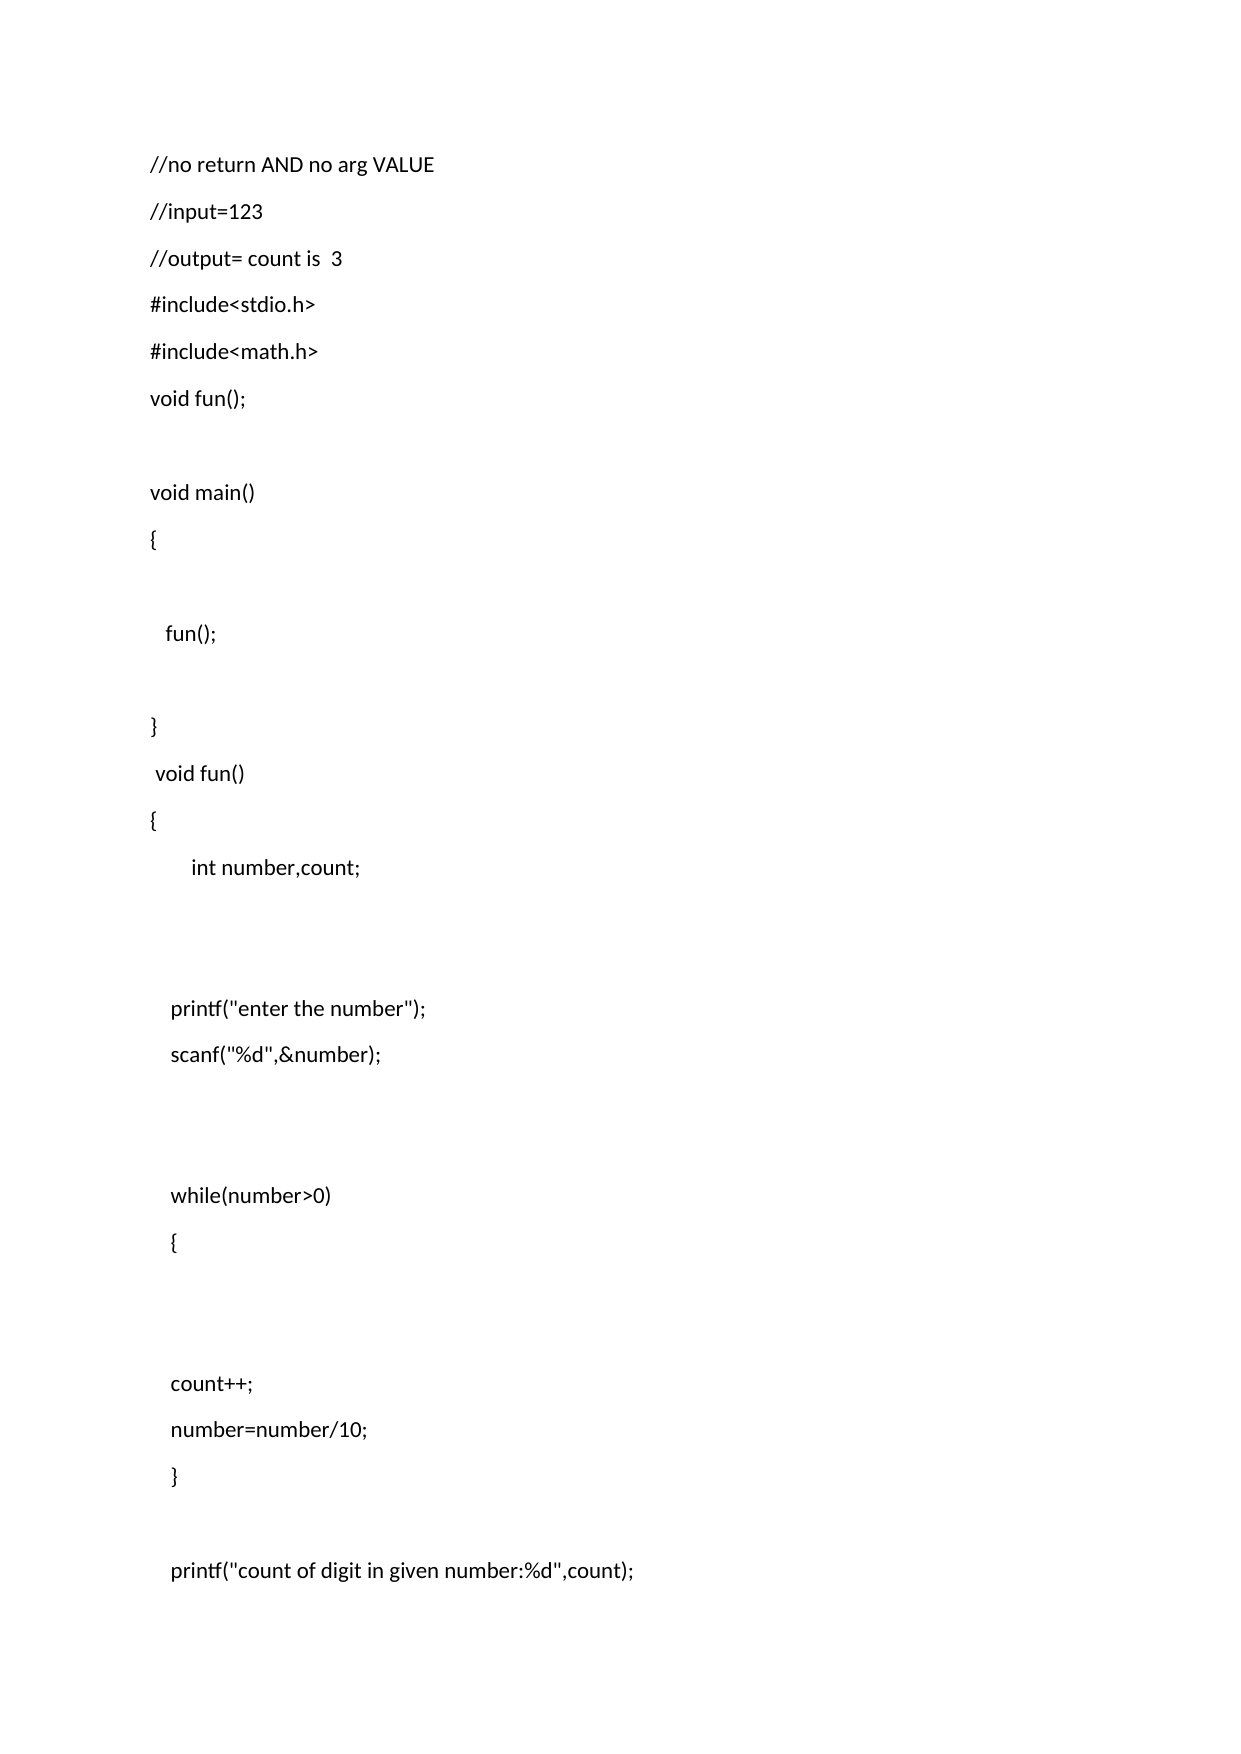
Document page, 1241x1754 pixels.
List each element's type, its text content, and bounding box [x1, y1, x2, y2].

text #include<math.h> [150, 337, 1090, 366]
text printf("count of digit in given number:%d",count); [150, 1556, 1090, 1584]
text void main() [150, 478, 1090, 506]
text count++; [150, 1369, 1090, 1397]
text printf("enter the number"); [150, 994, 1090, 1022]
text //output= count is 3 [150, 244, 1090, 272]
text int number,count; [150, 853, 1090, 881]
text fun(); [150, 619, 1090, 647]
text } [150, 712, 1090, 741]
text } [150, 1462, 1090, 1491]
text { [150, 806, 1090, 834]
text void fun() [150, 759, 1090, 787]
text void fun(); [150, 384, 1090, 412]
text while(number>0) [150, 1181, 1090, 1209]
text scanf("%d",&number); [150, 1041, 1090, 1069]
text #include<stdio.h> [150, 291, 1090, 319]
text //input=123 [150, 197, 1090, 225]
text number=number/10; [150, 1416, 1090, 1444]
text { [150, 1228, 1090, 1256]
text //no return AND no arg VALUE [150, 150, 1090, 178]
text { [150, 525, 1090, 553]
